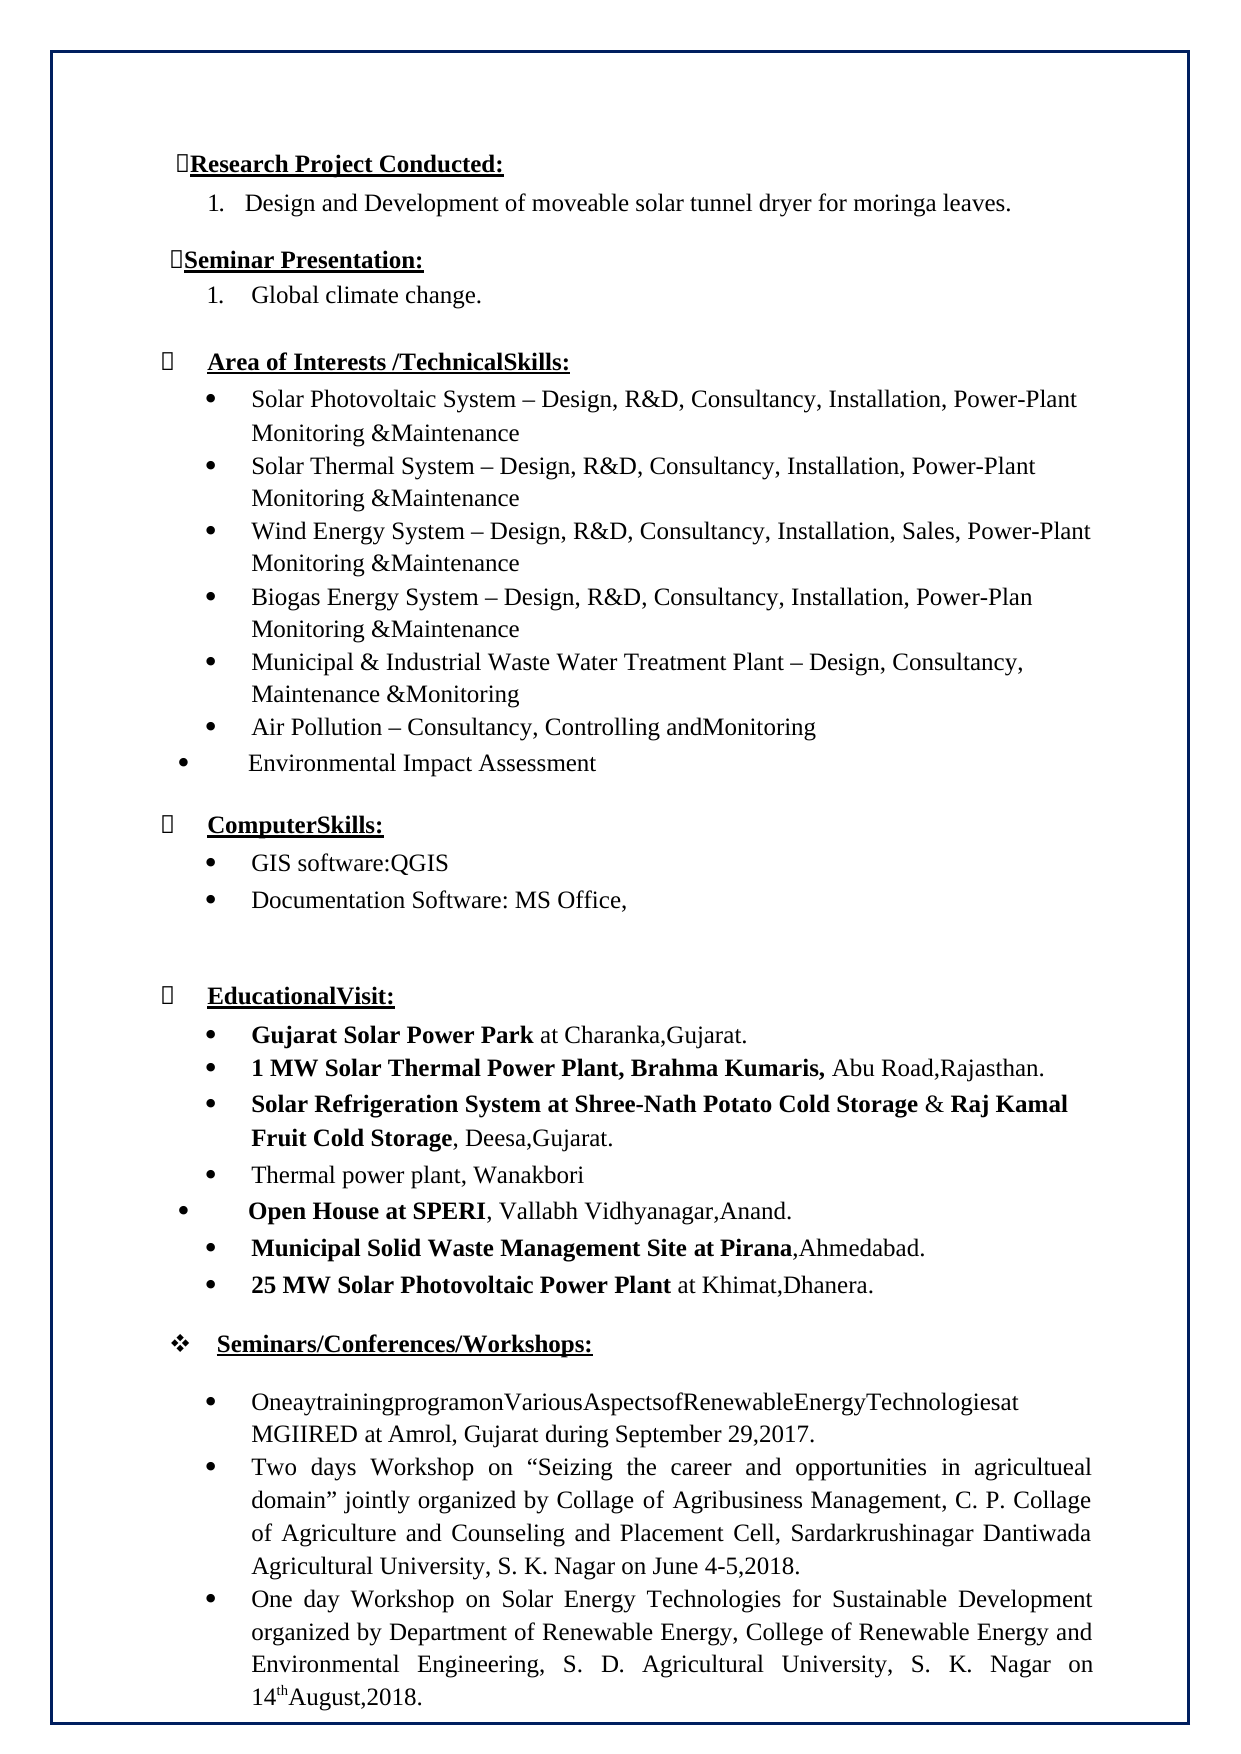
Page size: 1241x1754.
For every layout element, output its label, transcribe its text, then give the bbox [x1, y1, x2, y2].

list Open House at SPERI, Vallabh Vidhyanagar,Anand. [179, 1196, 1157, 1225]
list Biogas Energy System – Design, R&D, Consultancy, Installation, Power-Plan Monitoring &Maintenance [206, 582, 1093, 643]
list Design and Development of moveable solar tunnel dryer for moringa leaves. [207, 188, 1157, 216]
list Documentation Software: MS Office, [206, 885, 1157, 914]
list Solar Thermal System – Design, R&D, Consultancy, Installation, Power-Plant Monitoring &Maintenance [206, 451, 1092, 512]
list Municipal & Industrial Waste Water Treatment Plant – Design, Consultancy, Maintenance &Monitoring [206, 647, 1092, 708]
list 1 MW Solar Thermal Power Plant, Brahma Kumaris, Abu Road,Rajasthan. [206, 1053, 1157, 1082]
list Two days Workshop on “Seizing the career and opportunities in agricultueal domain” jointly organized by Collage of Agribusiness Management, C. P. Collage of Agriculture and Counseling and Placement Cell, Sardarkrushinagar Dantiwada Agricultural University, S. K. Nagar on June 4-5,2018. [206, 1452, 1092, 1580]
list Global climate change. [206, 280, 1157, 308]
subtitle Seminar Presentation: [169, 242, 1157, 276]
list Gujarat Solar Power Park at Charanka,Gujarat. [206, 1020, 1157, 1048]
list Municipal Solid Waste Management Site at Pirana,Ahmedabad. [206, 1233, 1157, 1262]
list Area of Interests /TechnicalSkills: [160, 343, 1157, 377]
list GIS software:QGIS [206, 848, 1157, 877]
list OneaytrainingprogramonVariousAspectsofRenewableEnergyTechnologiesat MGIIRED at Amrol, Gujarat during September 29,2017. [206, 1387, 1092, 1448]
subtitle Seminars/Conferences/Workshops: [169, 1329, 1157, 1357]
text Research Project Conducted: [175, 146, 1157, 180]
list Solar Photovoltaic System – Design, R&D, Consultancy, Installation, Power-Plant Monitoring &Maintenance [206, 384, 1092, 446]
list Wind Energy System – Design, R&D, Consultancy, Installation, Sales, Power-Plant Monitoring &Maintenance [206, 516, 1092, 577]
list Air Pollution – Consultancy, Controlling andMonitoring [206, 712, 1157, 741]
subtitle ComputerSkills: [160, 807, 1157, 841]
list One day Workshop on Solar Energy Technologies for Sustainable Development organized by Department of Renewable Energy, College of Renewable Energy and Environmental Engineering, S. D. Agricultural University, S. K. Nagar on 14thAugust,2018. [206, 1584, 1093, 1710]
list Environmental Impact Assessment [179, 748, 1157, 777]
subtitle EducationalVisit: [160, 978, 1157, 1012]
subtitle Solar Refrigeration System at Shree-Nath Potato Cold Storage & Raj Kamal Fruit Cold Storage, Deesa,Gujarat. [206, 1089, 1093, 1151]
list 25 MW Solar Photovoltaic Power Plant at Khimat,Dhanera. [206, 1270, 1157, 1299]
list Thermal power plant, Wanakbori [206, 1160, 1157, 1189]
